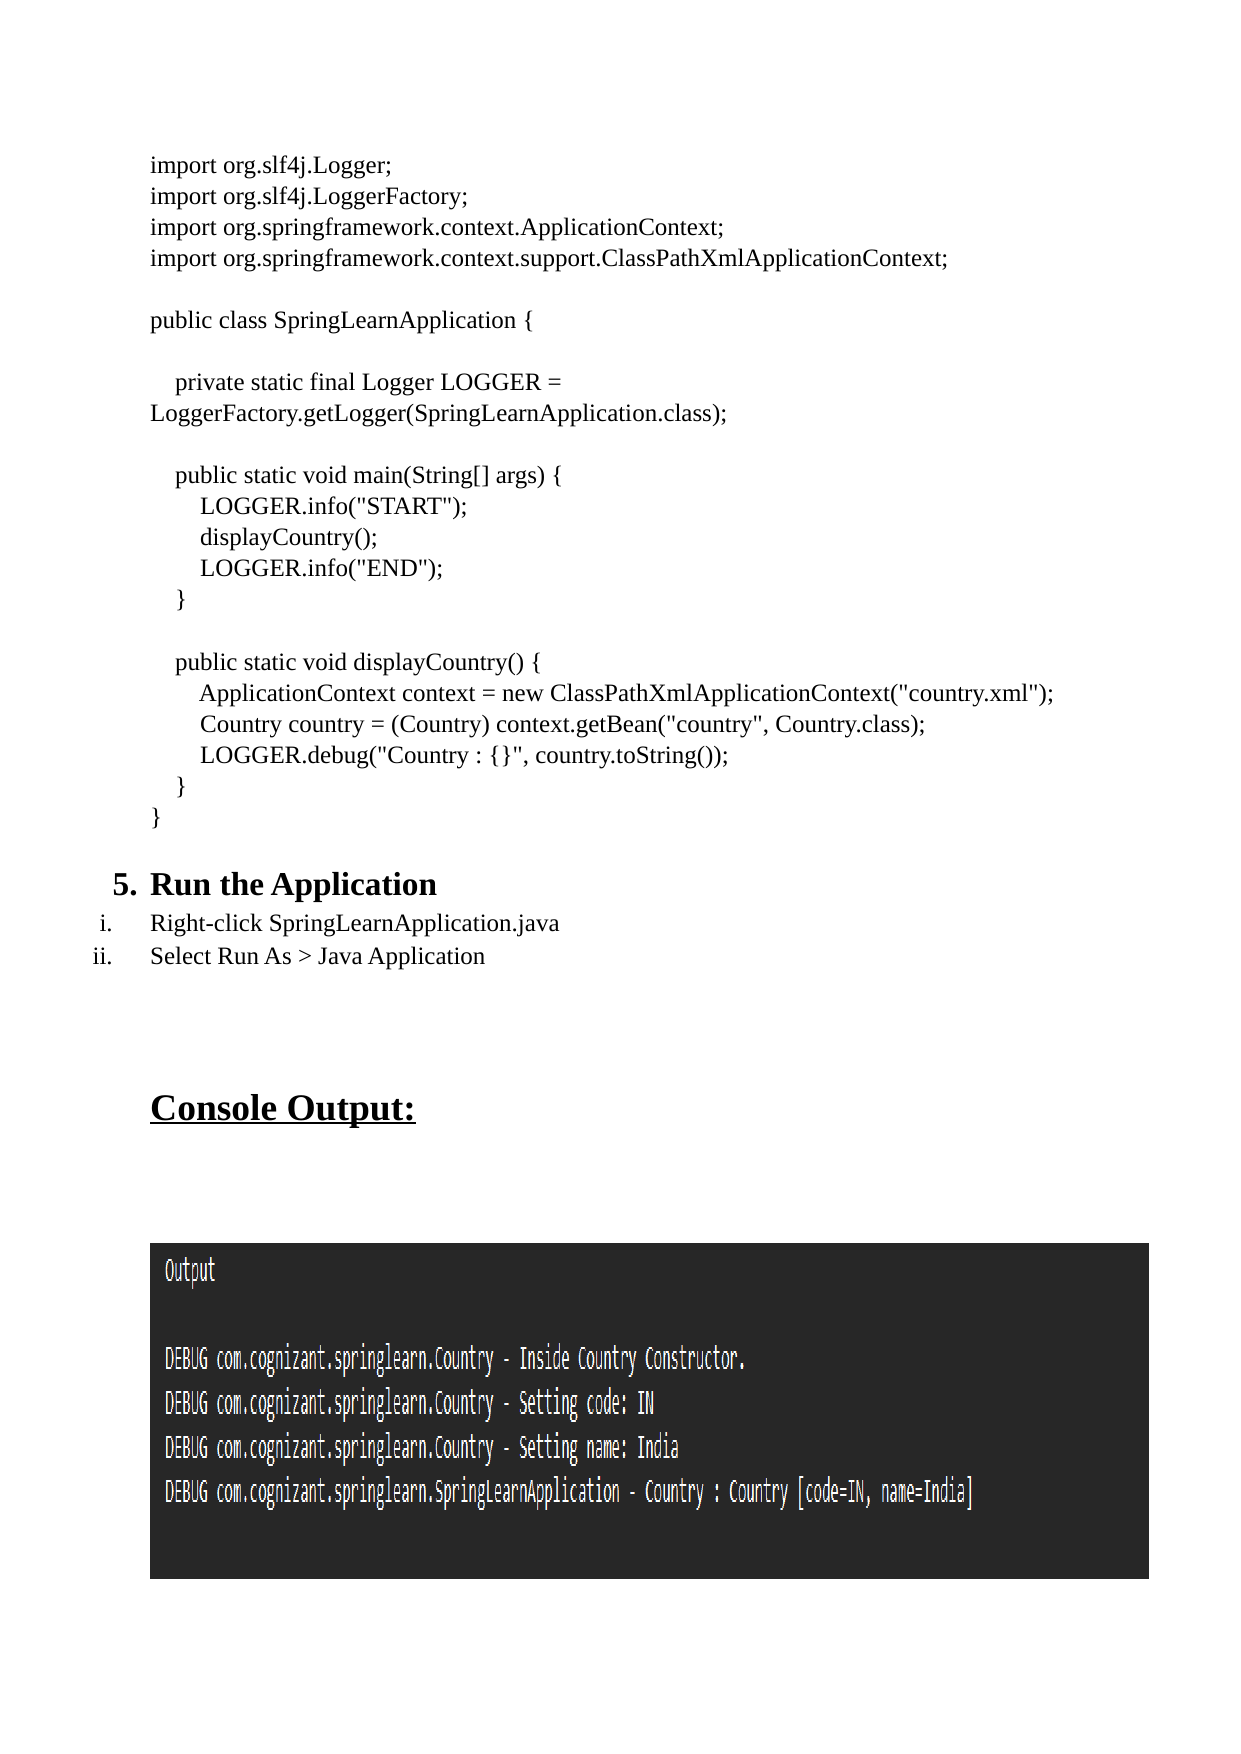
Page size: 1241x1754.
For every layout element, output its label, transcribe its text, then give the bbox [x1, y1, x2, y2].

list import org.slf4j.Logger; [150, 150, 1090, 179]
list Select Run As > Java Application [112, 941, 1090, 970]
list Run the Application [112, 864, 1090, 902]
list public class SpringLearnApplication { [150, 305, 1090, 334]
list public static void displayCountry() { [150, 647, 1090, 675]
list Country country = (Country) context.getBean("country", Country.class); [150, 709, 1090, 737]
list } [150, 802, 1090, 831]
list } [150, 584, 1090, 613]
list LOGGER.info("END"); [150, 553, 1090, 582]
list private static final Logger LOGGER = LoggerFactory.getLogger(SpringLearnApplication.class); [150, 367, 1090, 427]
list } [150, 771, 1090, 799]
text Console Output: [150, 1085, 1090, 1128]
list public static void main(String[] args) { [150, 460, 1090, 489]
list LOGGER.debug("Country : {}", country.toString()); [150, 740, 1090, 768]
picture [150, 1243, 1149, 1579]
list displayCountry(); [150, 522, 1090, 551]
list ApplicationContext context = new ClassPathXmlApplicationContext("country.xml"); [150, 678, 1090, 706]
list LOGGER.info("START"); [150, 491, 1090, 520]
list import org.springframework.context.ApplicationContext; [150, 212, 1090, 241]
list import org.springframework.context.support.ClassPathXmlApplicationContext; [150, 243, 1090, 272]
list import org.slf4j.LoggerFactory; [150, 181, 1090, 210]
list Right-click SpringLearnApplication.java [112, 908, 1090, 937]
